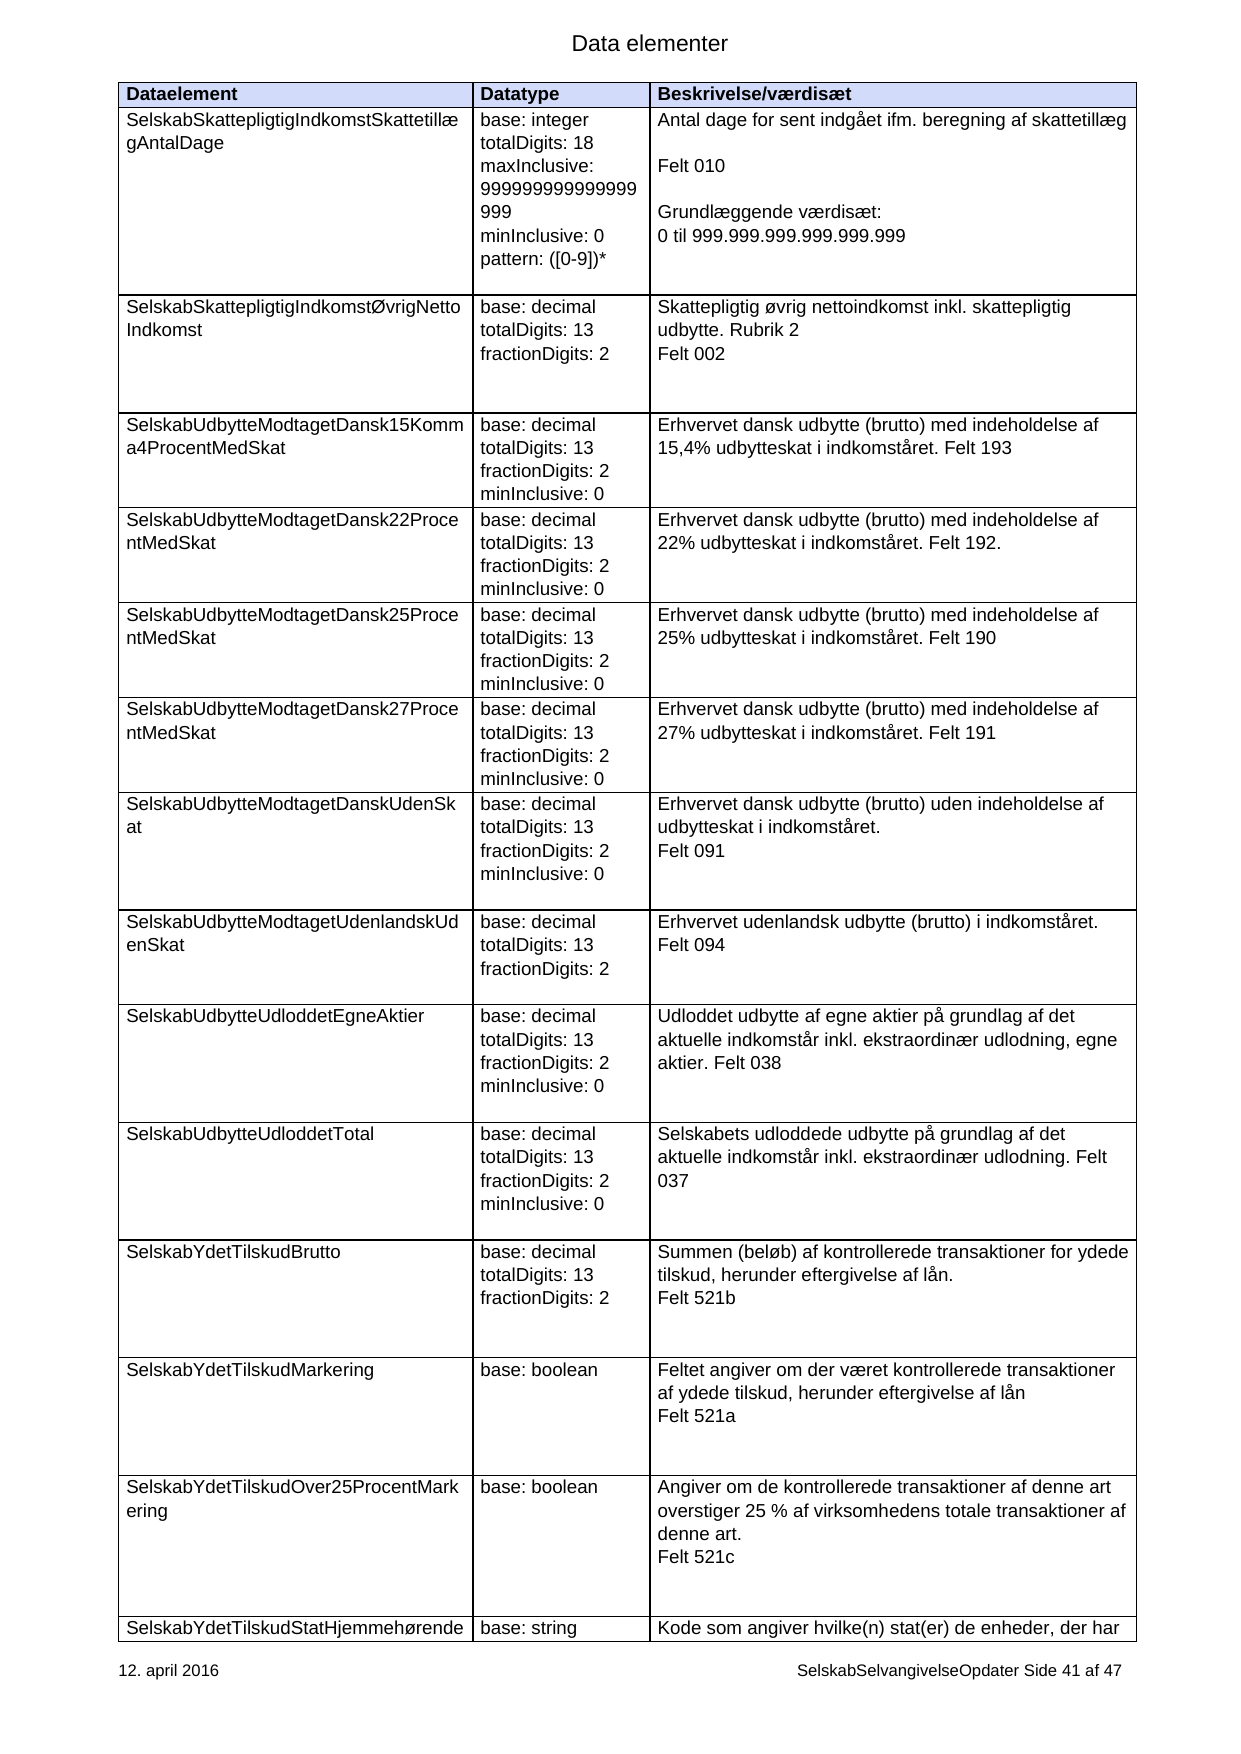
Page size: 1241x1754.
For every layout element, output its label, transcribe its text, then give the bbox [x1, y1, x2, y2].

table_cell SelskabSkattepligtigIndkomstØvrigNettoIndkomst [119, 296, 472, 412]
table_cell base: decimal totalDigits: 13 fractionDigits: 2 minInclusive: 0 [474, 793, 649, 909]
table_header Datatype [474, 83, 649, 107]
table_cell Erhvervet dansk udbytte (brutto) uden indeholdelse af udbytteskat i indkomståret. Felt 091 [651, 793, 1136, 909]
table_cell base: boolean [474, 1476, 649, 1616]
table_header Dataelement [119, 83, 472, 107]
table_cell base: decimal totalDigits: 13 fractionDigits: 2 minInclusive: 0 [474, 1005, 649, 1121]
table_cell SelskabYdetTilskudOver25ProcentMarkering [119, 1476, 472, 1616]
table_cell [651, 1617, 1136, 1641]
table_cell SelskabUdbytteModtagetDansk25ProcentMedSkat [119, 603, 472, 697]
table_cell Summen (beløb) af kontrollerede transaktioner for ydede tilskud, herunder eftergivelse af lån. Felt 521b [651, 1241, 1136, 1357]
table_cell base: decimal totalDigits: 13 fractionDigits: 2 [474, 1241, 649, 1357]
table_cell base: decimal totalDigits: 13 fractionDigits: 2 minInclusive: 0 [474, 414, 649, 507]
table_cell base: decimal totalDigits: 13 fractionDigits: 2 minInclusive: 0 [474, 603, 649, 697]
table_cell base: decimal totalDigits: 13 fractionDigits: 2 [474, 911, 649, 1004]
table_cell base: decimal totalDigits: 13 fractionDigits: 2 [474, 296, 649, 412]
table_cell SelskabUdbytteModtagetDansk22ProcentMedSkat [119, 508, 472, 602]
table_cell base: boolean [474, 1358, 649, 1474]
table_cell SelskabUdbytteModtagetDansk15Komma4ProcentMedSkat [119, 414, 472, 507]
table_cell Udloddet udbytte af egne aktier på grundlag af det aktuelle indkomstår inkl. ekstraordinær udlodning, egne aktier. Felt 038 [651, 1005, 1136, 1121]
table_cell SelskabSkattepligtigIndkomstSkattetillægAntalDage [119, 108, 472, 294]
table_cell base: integer totalDigits: 18 maxInclusive: 999999999999999999 minInclusive: 0 pattern: ([0-9])* [474, 108, 649, 294]
table_cell SelskabUdbytteModtagetDanskUdenSkat [119, 793, 472, 909]
table_cell base: decimal totalDigits: 13 fractionDigits: 2 minInclusive: 0 [474, 698, 649, 792]
table_cell Erhvervet dansk udbytte (brutto) med indeholdelse af 15,4% udbytteskat i indkomståret. Felt 193 [651, 414, 1136, 507]
table_cell Angiver om de kontrollerede transaktioner af denne art overstiger 25 % af virksomhedens totale transaktioner af denne art. Felt 521c [651, 1476, 1136, 1616]
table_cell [474, 1617, 649, 1641]
table_cell SelskabUdbytteModtagetDansk27ProcentMedSkat [119, 698, 472, 792]
table_cell Antal dage for sent indgået ifm. beregning af skattetillæg Felt 010 Grundlæggende værdisæt: 0 til 999.999.999.999.999.999 [651, 108, 1136, 294]
table_cell Selskabets udloddede udbytte på grundlag af det aktuelle indkomstår inkl. ekstraordinær udlodning. Felt 037 [651, 1123, 1136, 1239]
table_cell Erhvervet dansk udbytte (brutto) med indeholdelse af 25% udbytteskat i indkomståret. Felt 190 [651, 603, 1136, 697]
table_cell base: decimal totalDigits: 13 fractionDigits: 2 minInclusive: 0 [474, 508, 649, 602]
table_cell Skattepligtig øvrig nettoindkomst inkl. skattepligtig udbytte. Rubrik 2 Felt 002 [651, 296, 1136, 412]
table_cell SelskabYdetTilskudBrutto [119, 1241, 472, 1357]
table_cell SelskabYdetTilskudMarkering [119, 1358, 472, 1474]
table_header Beskrivelse/værdisæt [651, 83, 1136, 107]
table_cell SelskabUdbytteModtagetUdenlandskUdenSkat [119, 911, 472, 1004]
table_cell SelskabUdbytteUdloddetTotal [119, 1123, 472, 1239]
table_cell Erhvervet dansk udbytte (brutto) med indeholdelse af 27% udbytteskat i indkomståret. Felt 191 [651, 698, 1136, 792]
table_cell Feltet angiver om der været kontrollerede transaktioner af ydede tilskud, herunder eftergivelse af lån Felt 521a [651, 1358, 1136, 1474]
table_cell Erhvervet dansk udbytte (brutto) med indeholdelse af 22% udbytteskat i indkomståret. Felt 192. [651, 508, 1136, 602]
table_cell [119, 1617, 472, 1641]
table_cell Erhvervet udenlandsk udbytte (brutto) i indkomståret. Felt 094 [651, 911, 1136, 1004]
table_cell base: decimal totalDigits: 13 fractionDigits: 2 minInclusive: 0 [474, 1123, 649, 1239]
table_cell SelskabUdbytteUdloddetEgneAktier [119, 1005, 472, 1121]
